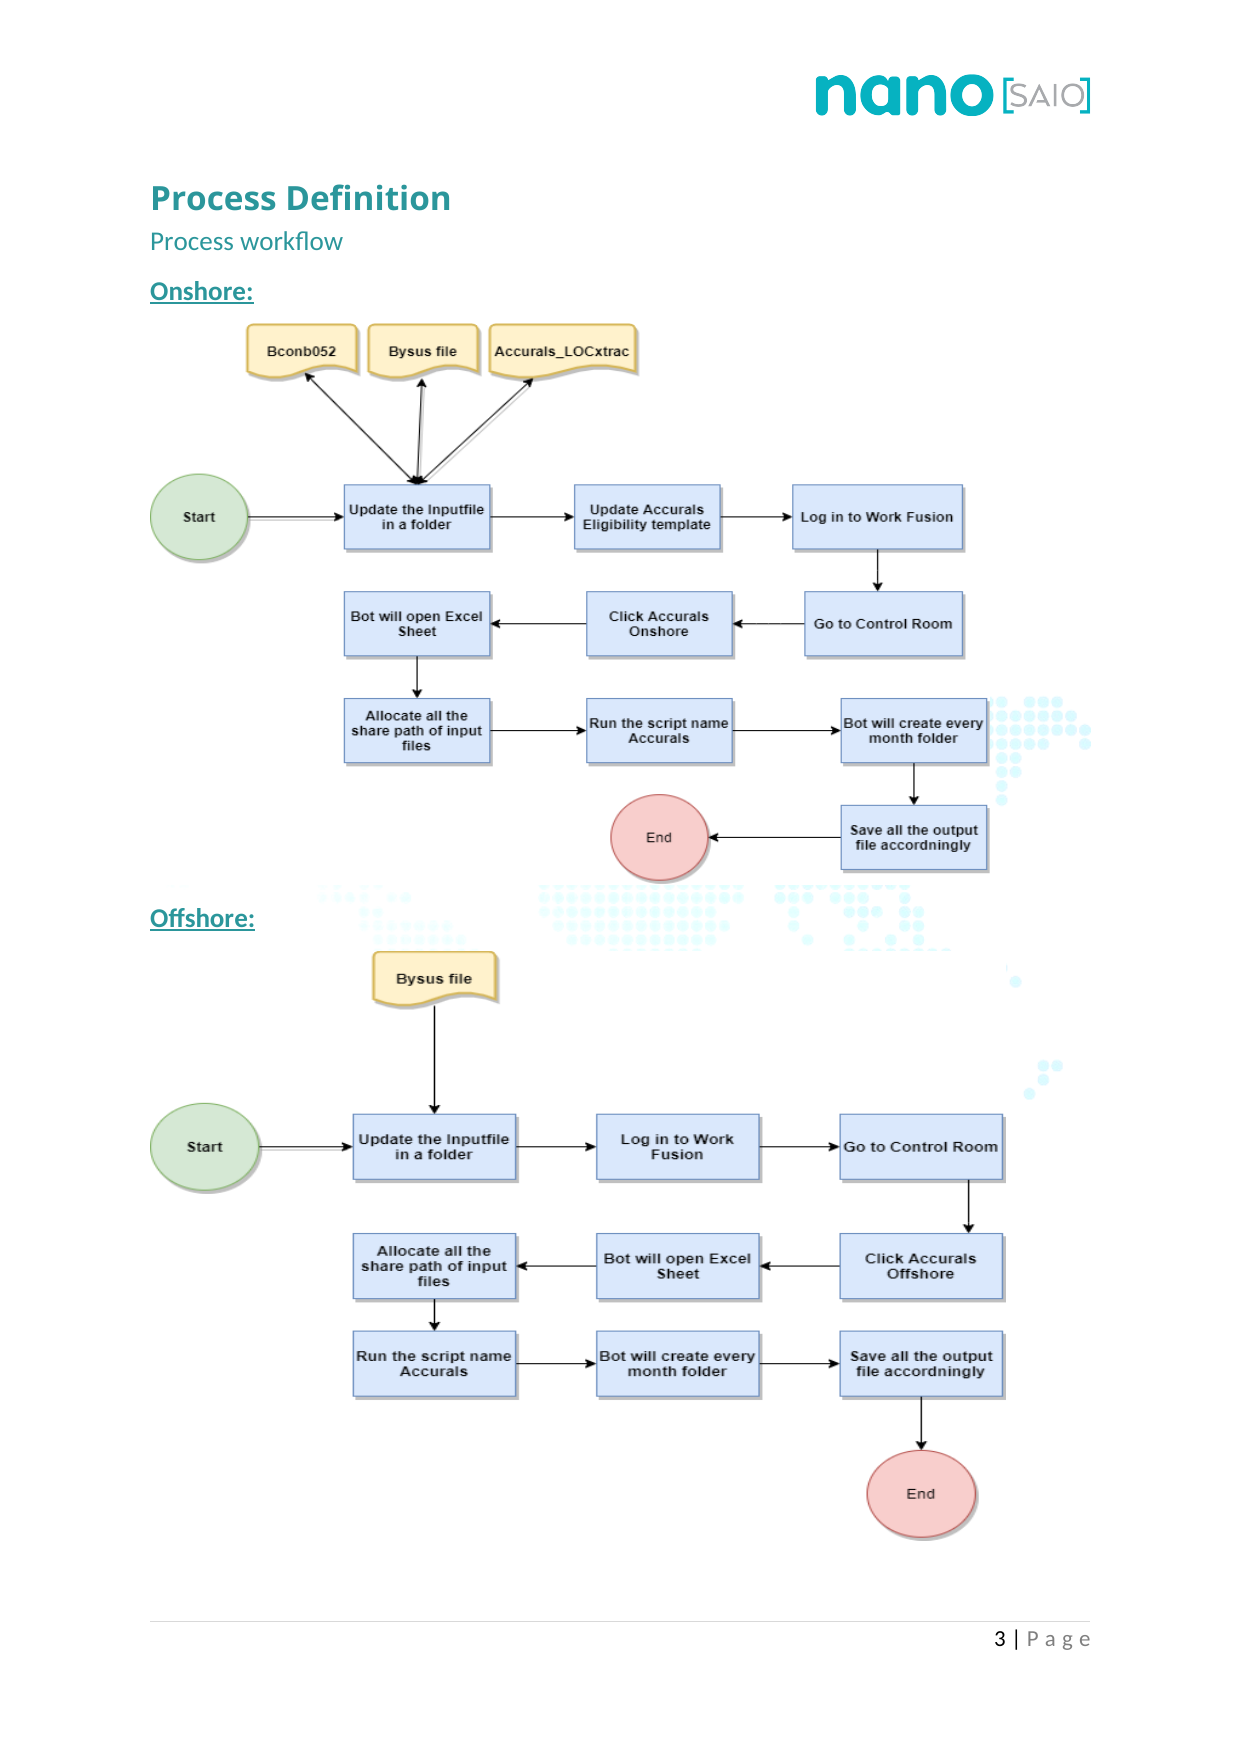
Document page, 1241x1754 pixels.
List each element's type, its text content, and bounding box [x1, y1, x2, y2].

picture [150, 323, 990, 885]
subtitle Process Definition [150, 175, 1090, 220]
picture [150, 951, 1006, 1541]
text Process workflow [150, 224, 1090, 257]
picture [813, 73, 1091, 118]
text Offshore: [150, 901, 1090, 934]
text Onshore: [150, 274, 1090, 307]
